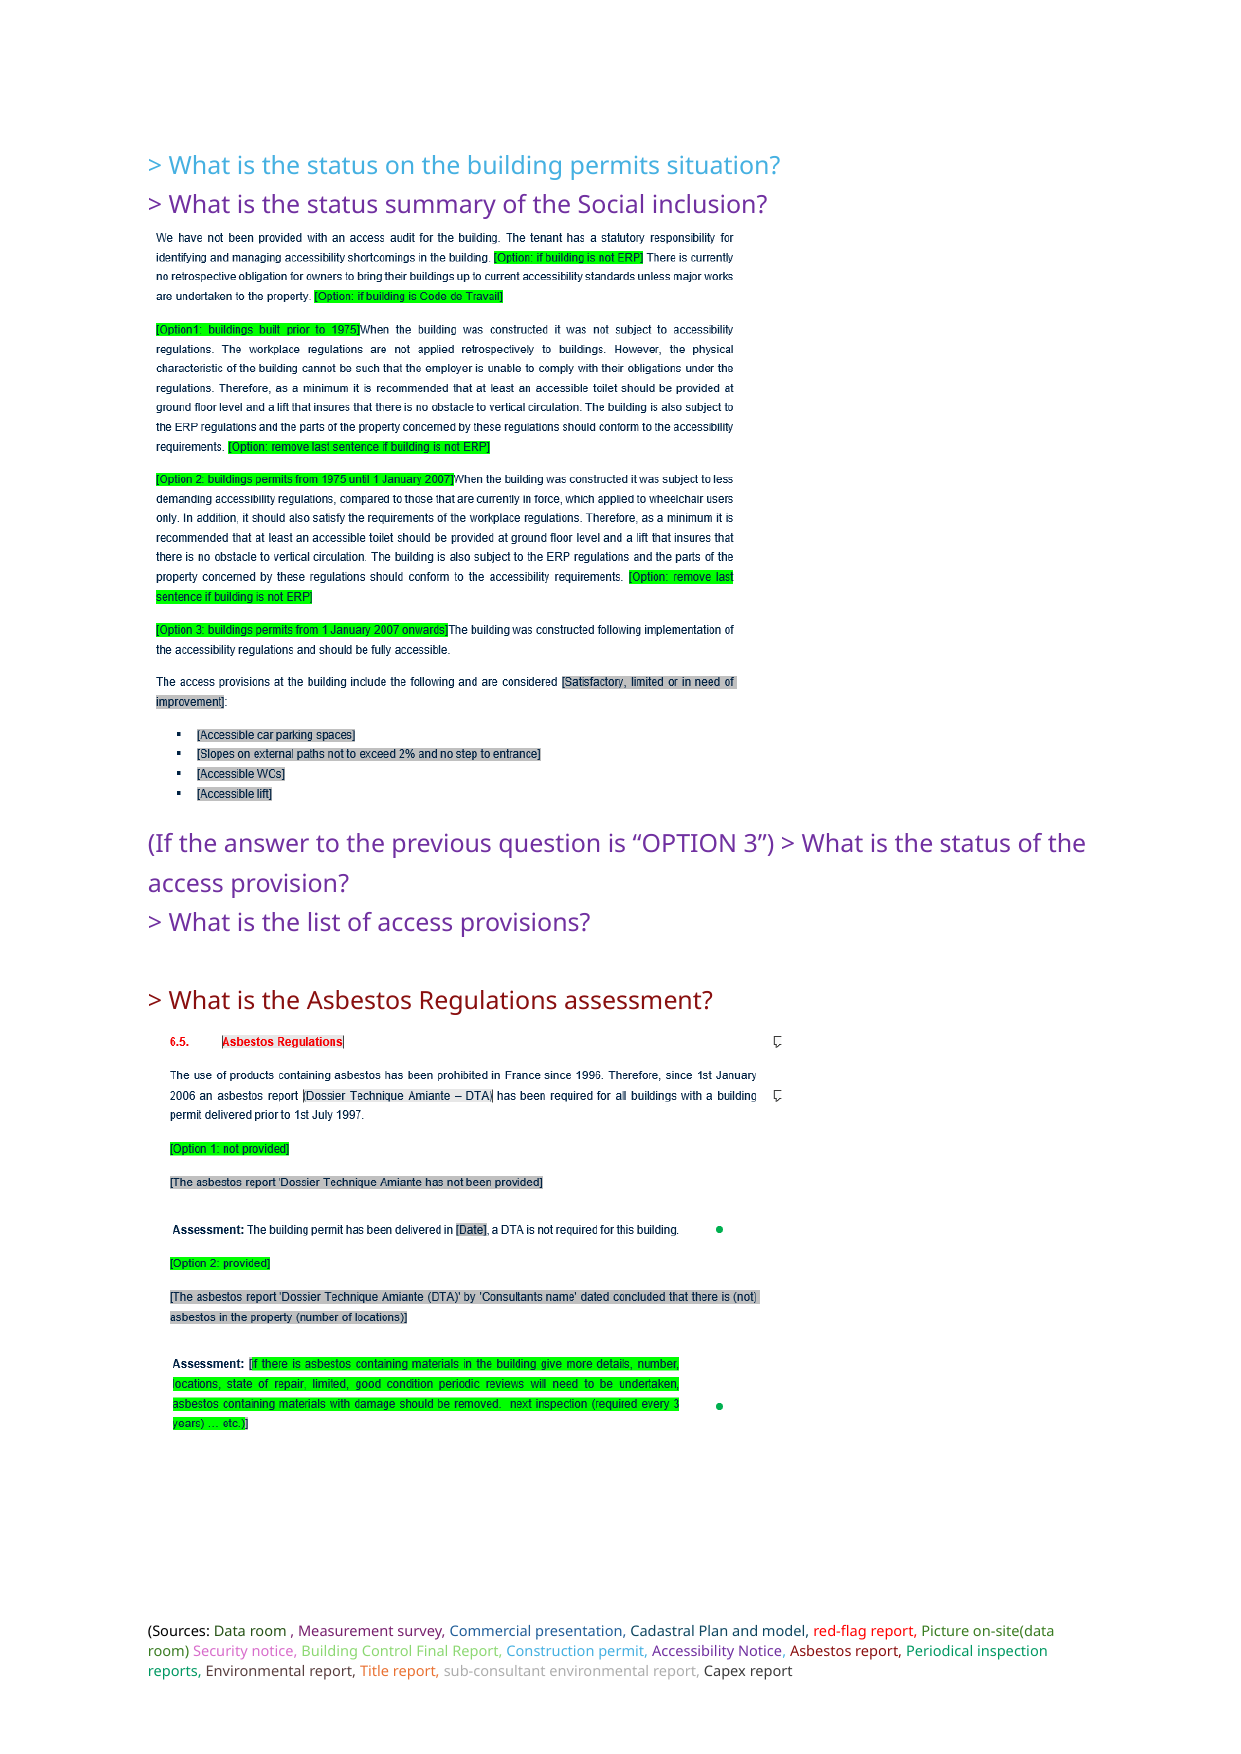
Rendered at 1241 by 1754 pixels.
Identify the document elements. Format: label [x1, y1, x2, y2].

text [148, 148, 1093, 1568]
picture [147, 1021, 782, 1451]
picture [147, 226, 765, 821]
